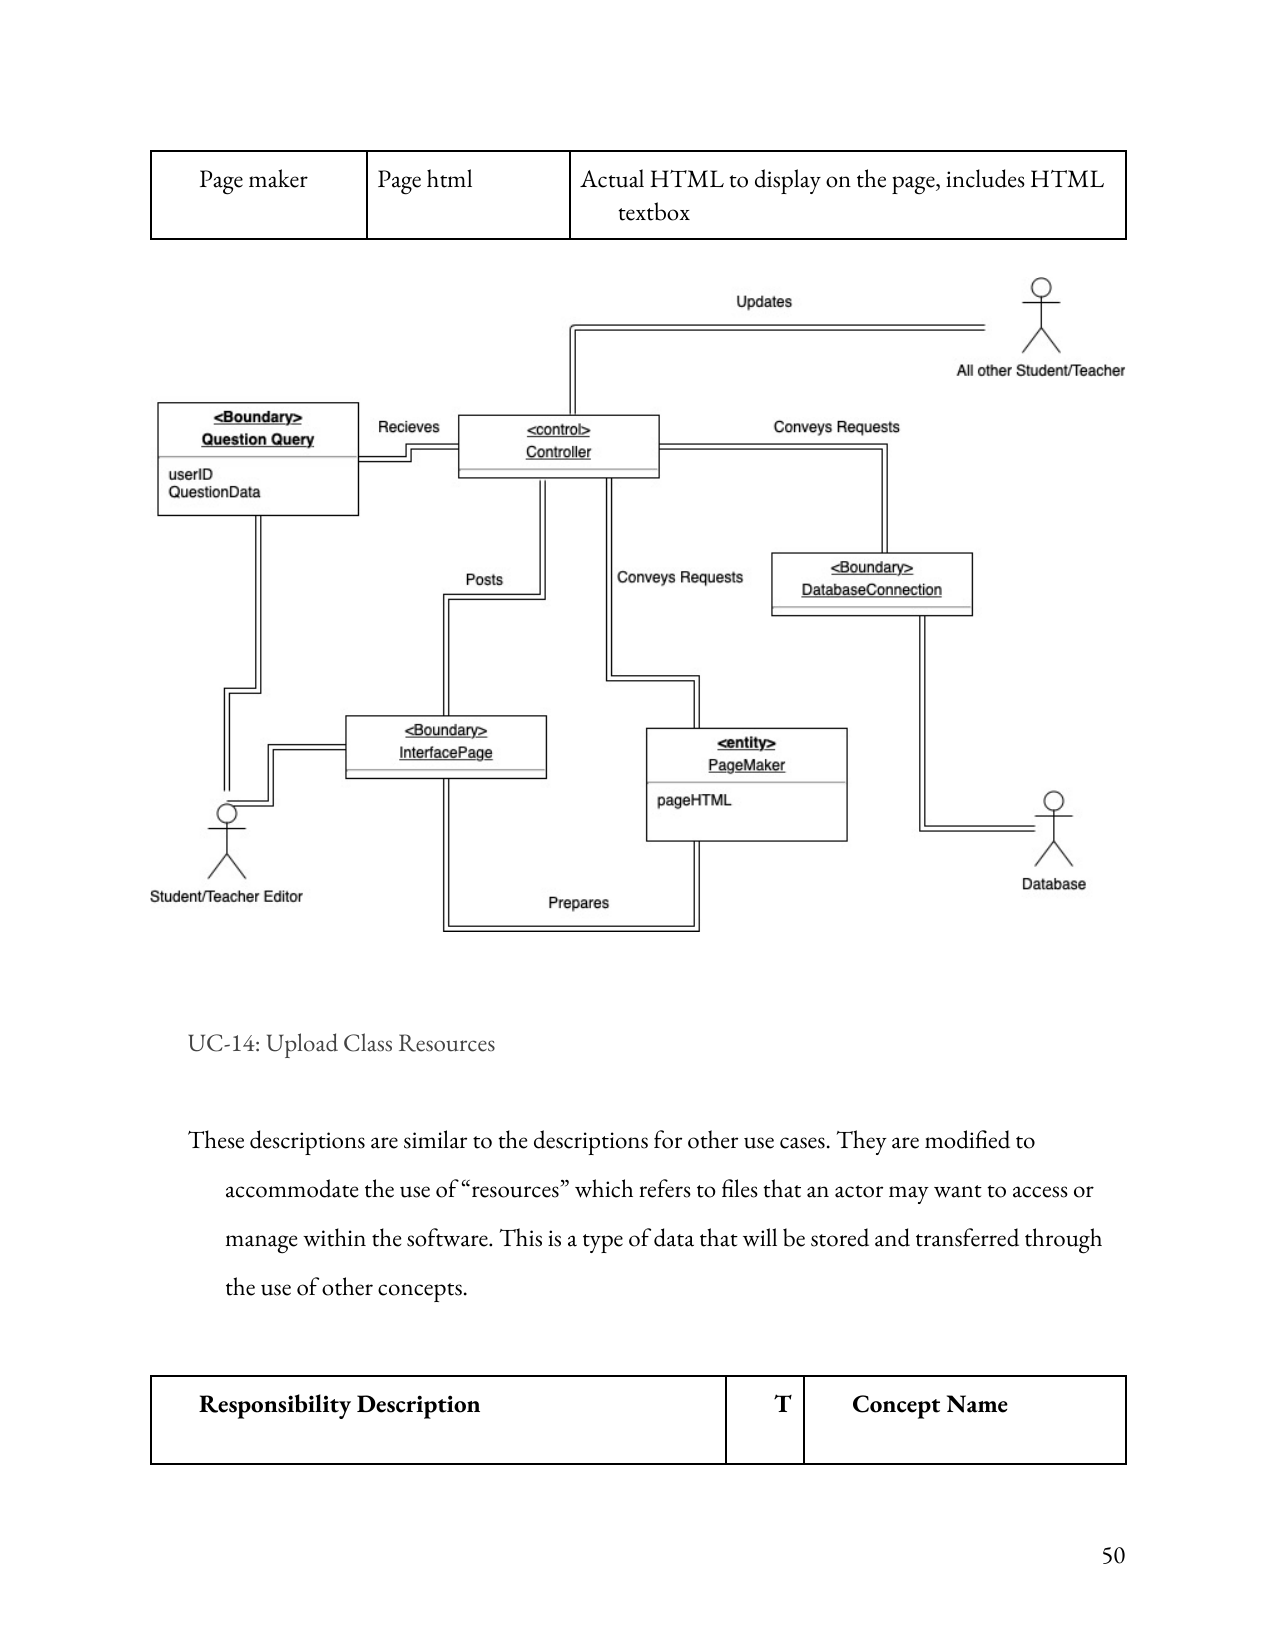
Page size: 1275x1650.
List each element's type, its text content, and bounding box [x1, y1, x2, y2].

table_header Type D/K [727, 1377, 803, 1463]
text These descriptions are similar to the descriptions for other use cases. They are modified to accommodate the use of “resources” which refers to files that an actor may want to access or manage within the software. This is a type of data that will be stored and transferred through the use of other concepts. [187, 1123, 1125, 1302]
table_header Responsibility Description [152, 1377, 725, 1463]
subtitle UC-14: Upload Class Resources [187, 1026, 1125, 1059]
table_cell Page html [368, 152, 569, 238]
picture [150, 277, 1125, 932]
table_cell Page maker [152, 152, 366, 238]
table_cell Actual HTML to display on the page, includes HTML textbox [571, 152, 1125, 238]
table_header Concept Name [805, 1377, 1125, 1463]
